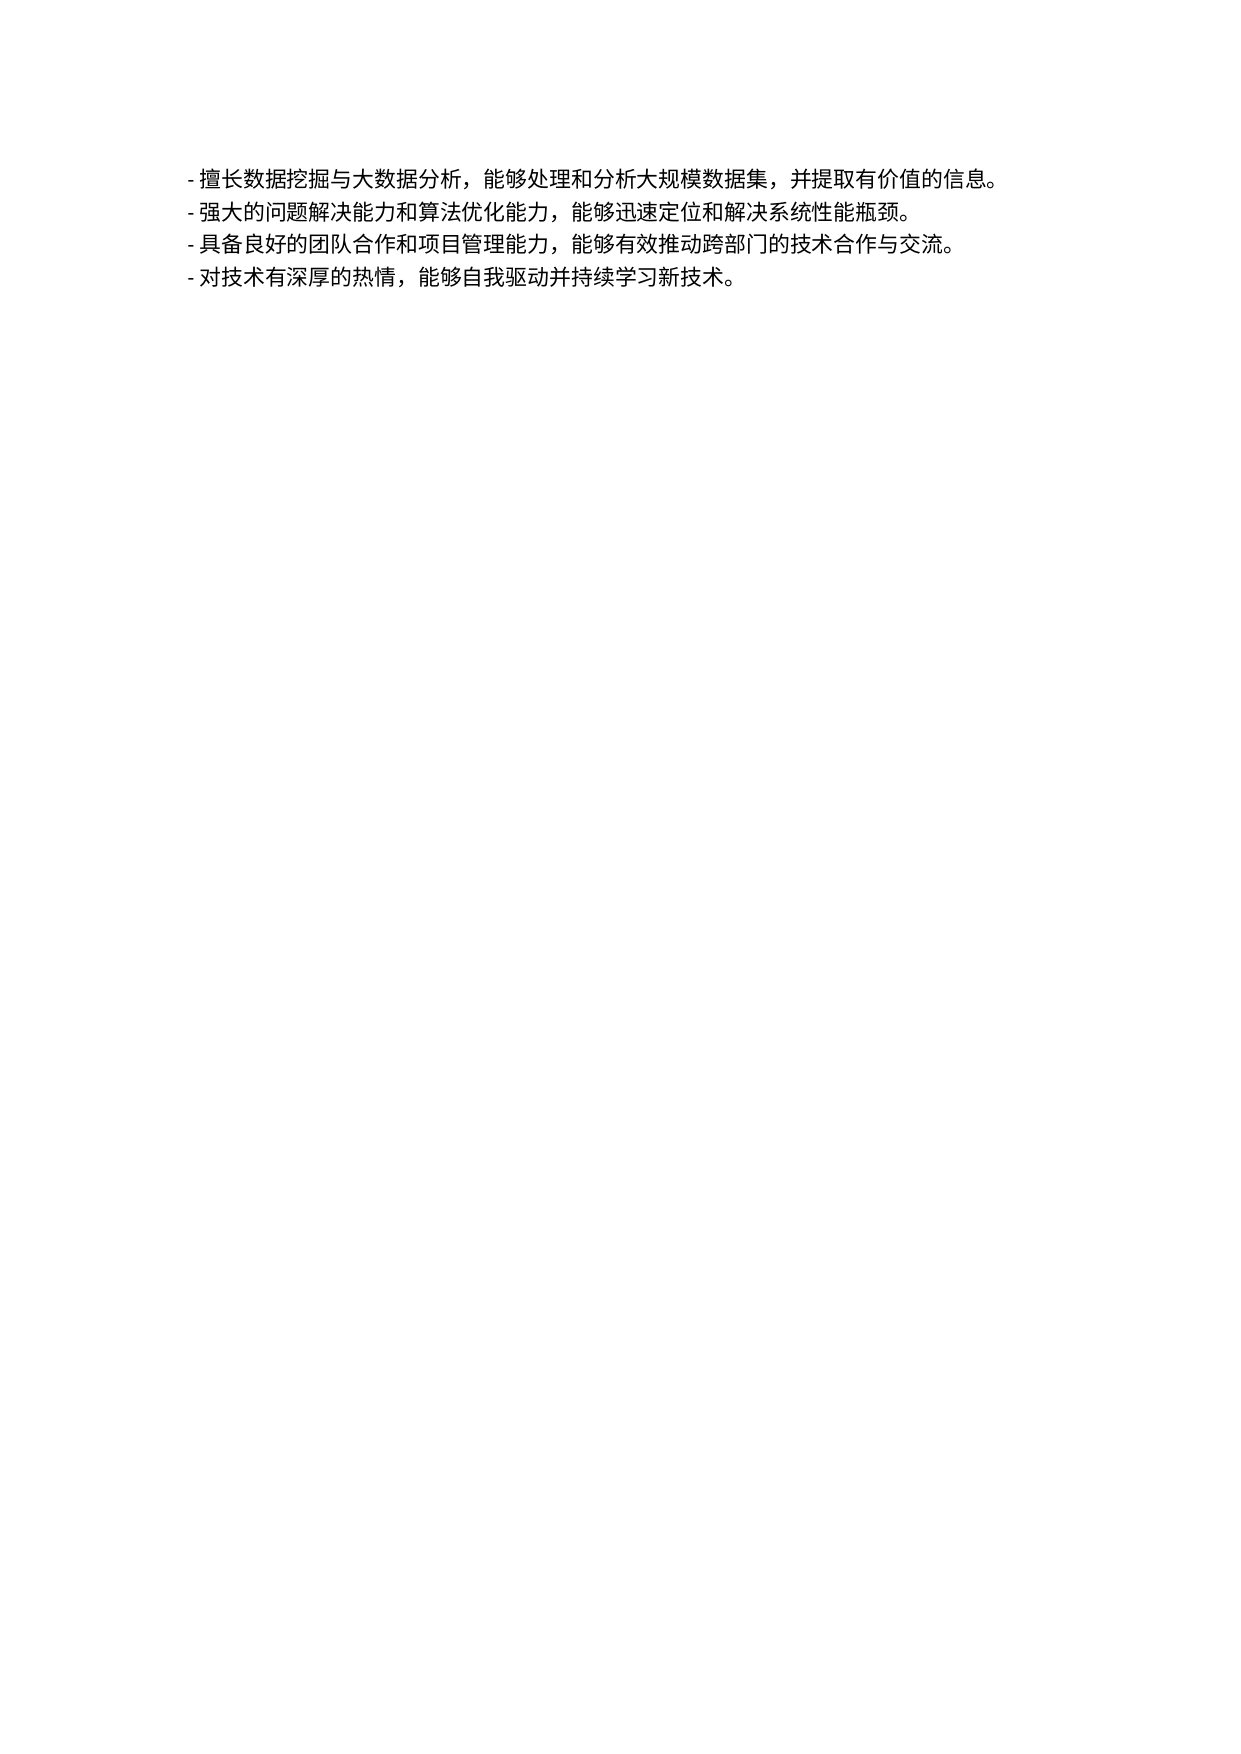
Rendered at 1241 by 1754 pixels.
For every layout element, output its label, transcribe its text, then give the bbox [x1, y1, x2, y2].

text - 对技术有深厚的热情，能够自我驱动并持续学习新技术。 [187, 259, 1053, 292]
text - 擅长数据挖掘与大数据分析，能够处理和分析大规模数据集，并提取有价值的信息。 [187, 162, 1053, 194]
text - 具备良好的团队合作和项目管理能力，能够有效推动跨部门的技术合作与交流。 [187, 227, 1053, 259]
text - 强大的问题解决能力和算法优化能力，能够迅速定位和解决系统性能瓶颈。 [187, 194, 1053, 227]
